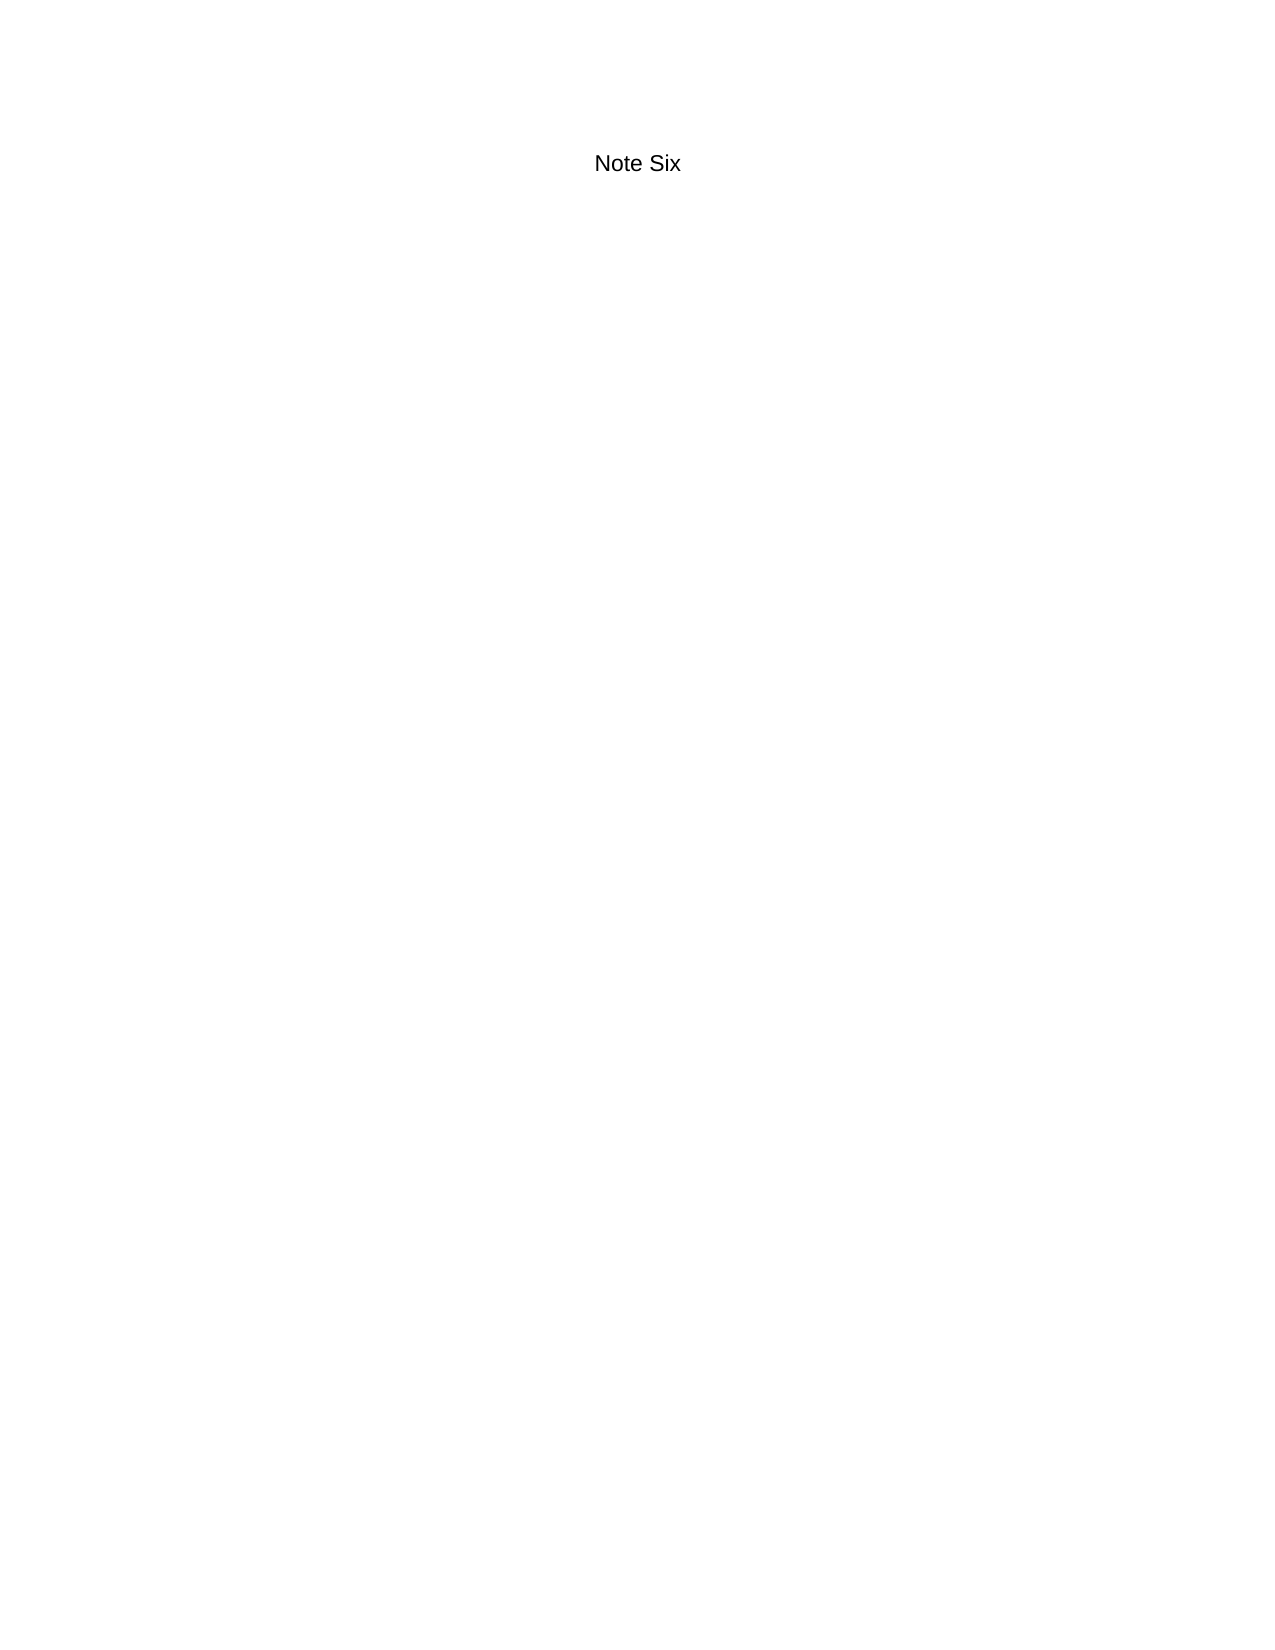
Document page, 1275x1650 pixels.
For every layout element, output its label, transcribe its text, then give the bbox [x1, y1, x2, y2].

text Note Six [150, 150, 1125, 176]
